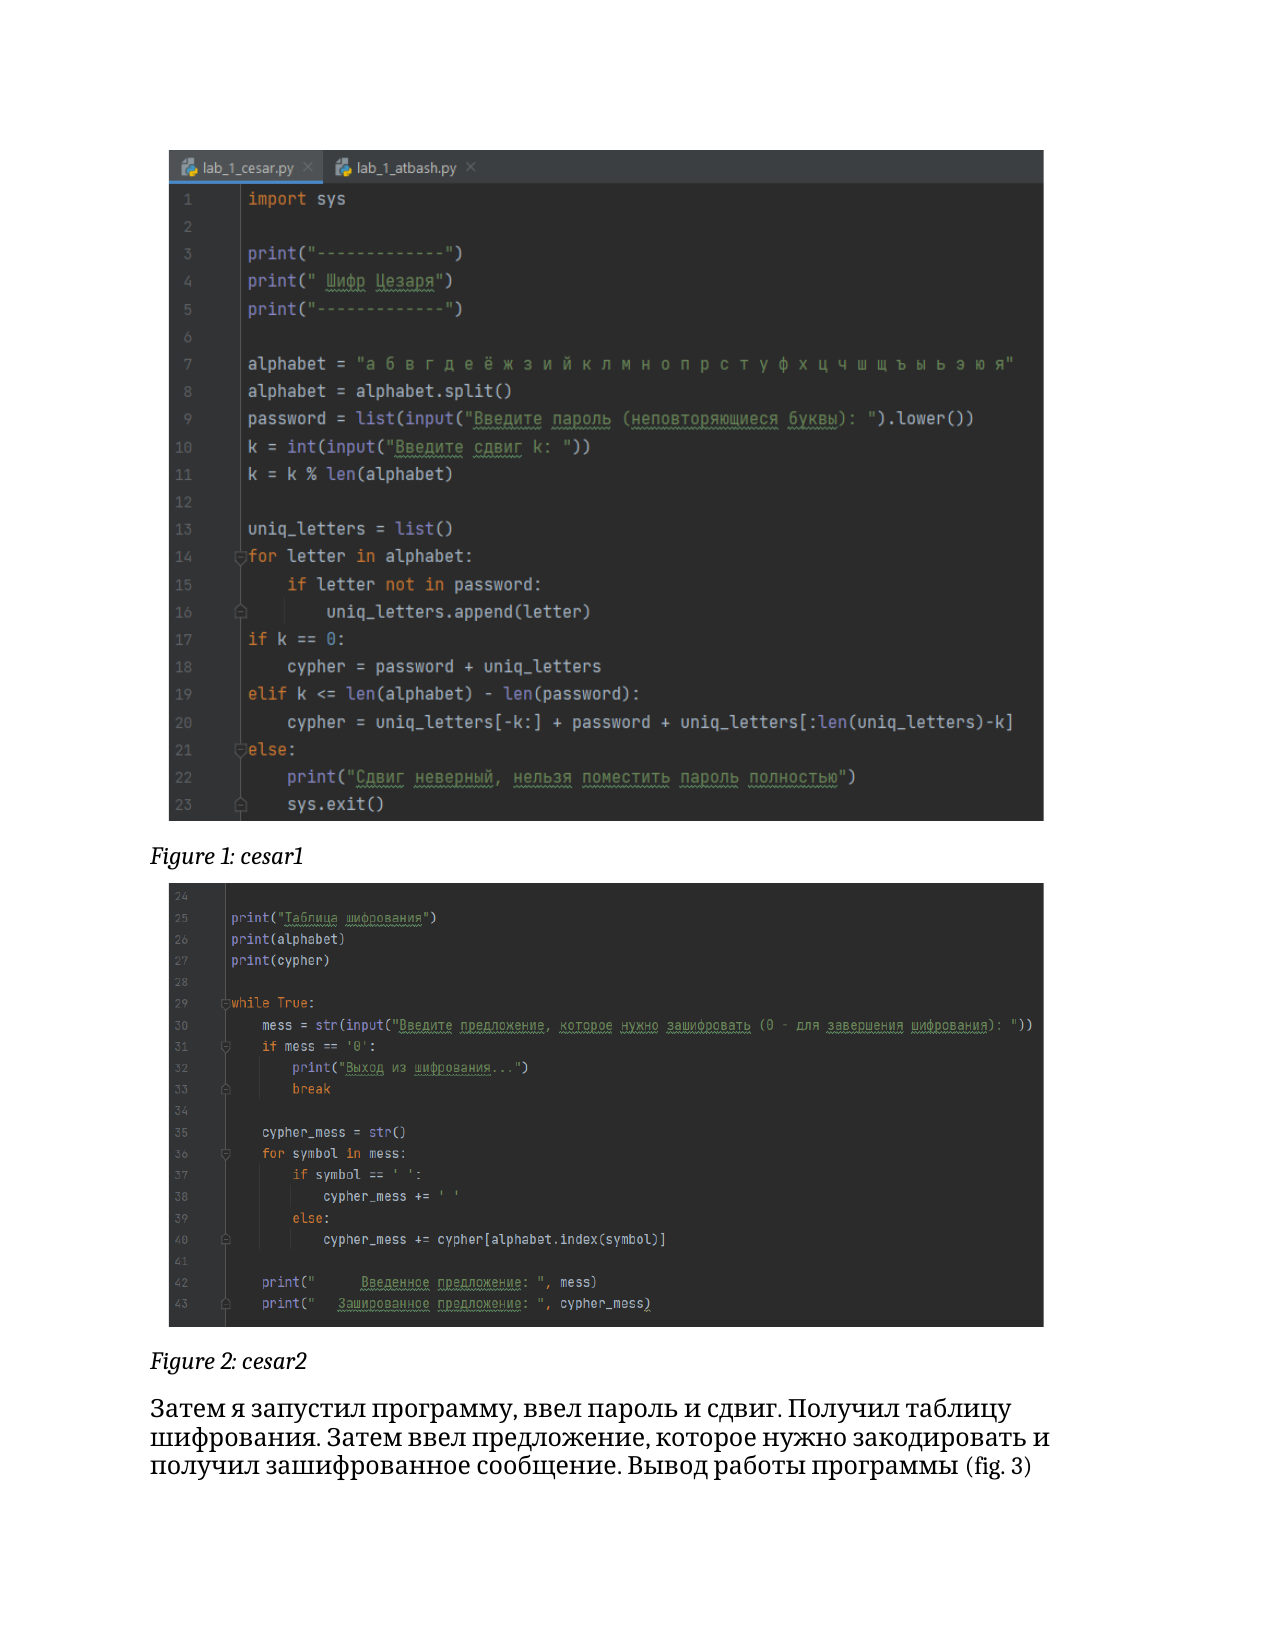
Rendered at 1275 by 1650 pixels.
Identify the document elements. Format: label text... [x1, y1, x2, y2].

text Затем я запустил программу, ввел пароль и сдвиг. Получил таблицу шифрования. Затем ввел предложение, которое нужно закодировать и получил зашифрованное сообщение. Вывод работы программы (fig. 3) [150, 1395, 1125, 1481]
text Figure 2: cesar2 [150, 1347, 1125, 1376]
picture [168, 883, 1044, 1327]
text Figure 1: cesar1 [150, 842, 1125, 871]
picture [168, 150, 1044, 821]
